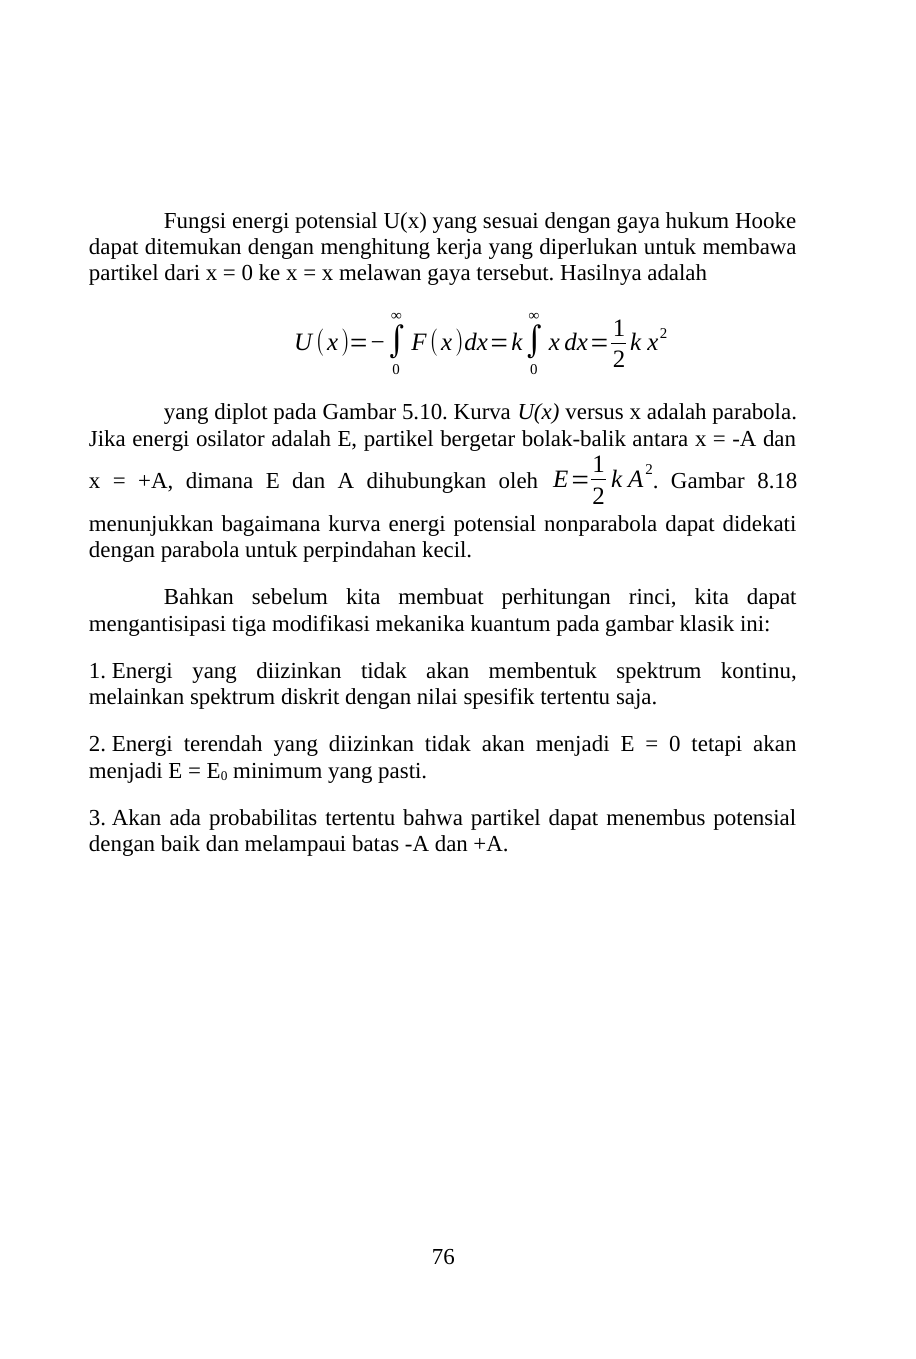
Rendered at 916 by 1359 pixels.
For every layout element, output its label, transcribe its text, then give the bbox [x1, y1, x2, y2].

list Energi terendah yang diizinkan tidak akan menjadi E = 0 tetapi akan menjadi E = E0 minimum yang pasti. [89, 731, 797, 783]
list Energi yang diizinkan tidak akan membentuk spektrum kontinu, melainkan spektrum diskrit dengan nilai spesifik tertentu saja. [89, 657, 797, 710]
text Bahkan sebelum kita membuat perhitungan rinci, kita dapat mengantisipasi tiga modifikasi mekanika kuantum pada gambar klasik ini: [89, 583, 797, 636]
text yang diplot pada Gambar 5.10. Kurva U(x) versus x adalah parabola. Jika energi osilator adalah E, partikel bergetar bolak-balik antara x = -A dan x = +A, dimana E dan A dihubungkan oleh . Gambar 8.18 menunjukkan bagaimana kurva energi potensial nonparabola dapat didekati dengan parabola untuk perpindahan kecil. [89, 398, 797, 563]
text Fungsi energi potensial U(x) yang sesuai dengan gaya hukum Hooke dapat ditemukan dengan menghitung kerja yang diperlukan untuk membawa partikel dari x = 0 ke x = x melawan gaya tersebut. Hasilnya adalah [89, 207, 797, 286]
list Akan ada probabilitas tertentu bahwa partikel dapat menembus potensial dengan baik dan melampaui batas -A dan +A. [89, 804, 797, 857]
